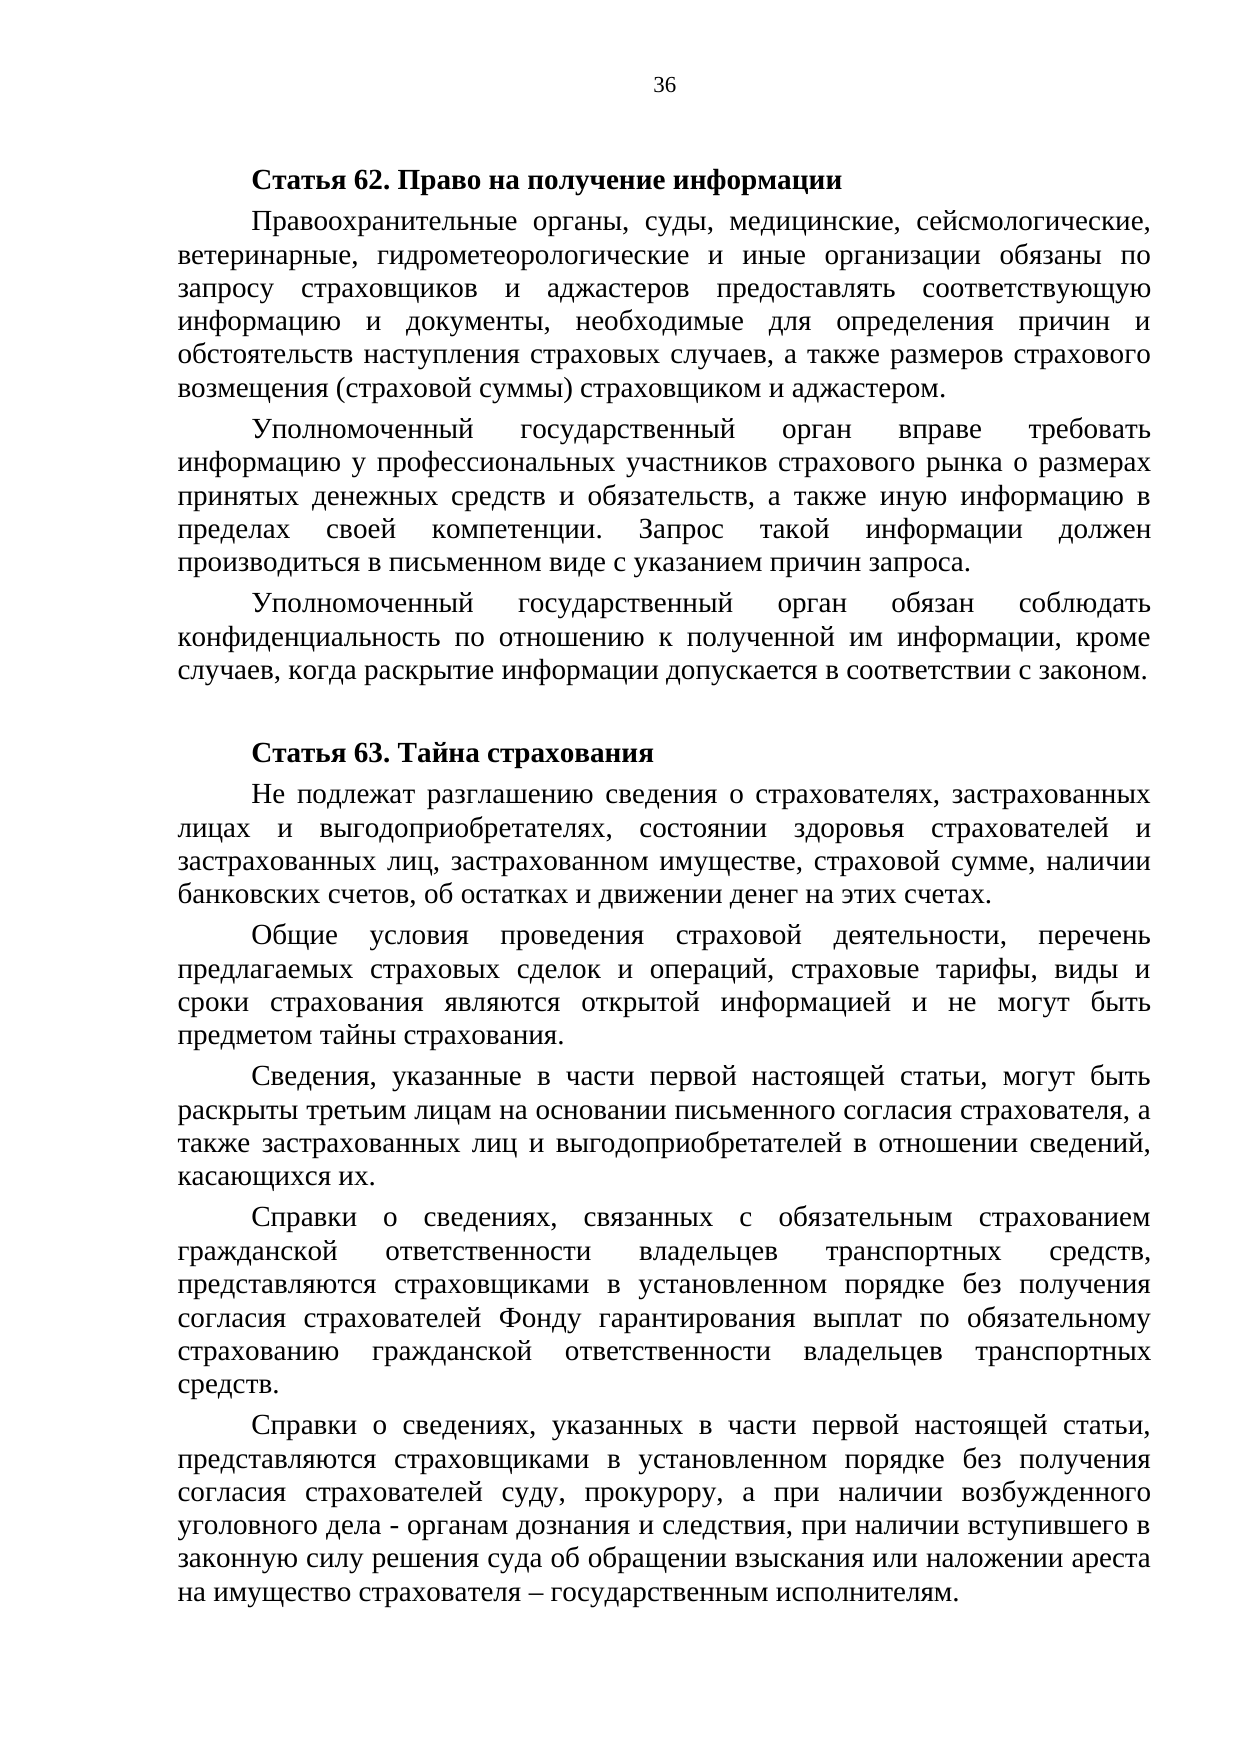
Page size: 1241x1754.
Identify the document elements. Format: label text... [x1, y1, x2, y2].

text Справки о сведениях, указанных в части первой настоящей статьи, представляются страховщиками в установленном порядке без получения согласия страхователей суду, прокурору, а при наличии возбужденного уголовного дела - органам дознания и следствия, при наличии вступившего в законную силу решения суда об обращении взыскания или наложении ареста на имущество страхователя – государственным исполнителям. [177, 1408, 1152, 1607]
subtitle Статья 63. Тайна страхования [177, 736, 1152, 769]
text Сведения, указанные в части первой настоящей статьи, могут быть раскрыты третьим лицам на основании письменного согласия страхователя, а также застрахованных лиц и выгодоприобретателей в отношении сведений, касающихся их. [177, 1059, 1152, 1192]
subtitle Уполномоченный государственный орган обязан соблюдать конфиденциальность по отношению к полученной им информации, кроме случаев, когда раскрытие информации допускается в соответствии с законом. [177, 586, 1152, 686]
text Справки о сведениях, связанных с обязательным страхованием гражданской ответственности владельцев транспортных средств, представляются страховщиками в установленном порядке без получения согласия страхователей Фонду гарантирования выплат по обязательному страхованию гражданской ответственности владельцев транспортных средств. [177, 1200, 1152, 1400]
subtitle Правоохранительные органы, суды, медицинские, сейсмологические, ветеринарные, гидрометеорологические и иные организации обязаны по запросу страховщиков и аджастеров предоставлять соответствующую информацию и документы, необходимые для определения причин и обстоятельств наступления страховых случаев, а также размеров страхового возмещения (страховой суммы) страховщиком и аджастером. [177, 204, 1152, 403]
text Не подлежат разглашению сведения о страхователях, застрахованных лицах и выгодоприобретателях, состоянии здоровья страхователей и застрахованных лиц, застрахованном имуществе, страховой сумме, наличии банковских счетов, об остатках и движении денег на этих счетах. [177, 777, 1152, 910]
subtitle Уполномоченный государственный орган вправе требовать информацию у профессиональных участников страхового рынка о размерах принятых денежных средств и обязательств, а также иную информацию в пределах своей компетенции. Запрос такой информации должен производиться в письменном виде с указанием причин запроса. [177, 412, 1152, 578]
text Общие условия проведения страховой деятельности, перечень предлагаемых страховых сделок и операций, страховые тарифы, виды и сроки страхования являются открытой информацией и не могут быть предметом тайны страхования. [177, 918, 1152, 1051]
subtitle Статья 62. Право на получение информации [177, 163, 1152, 196]
